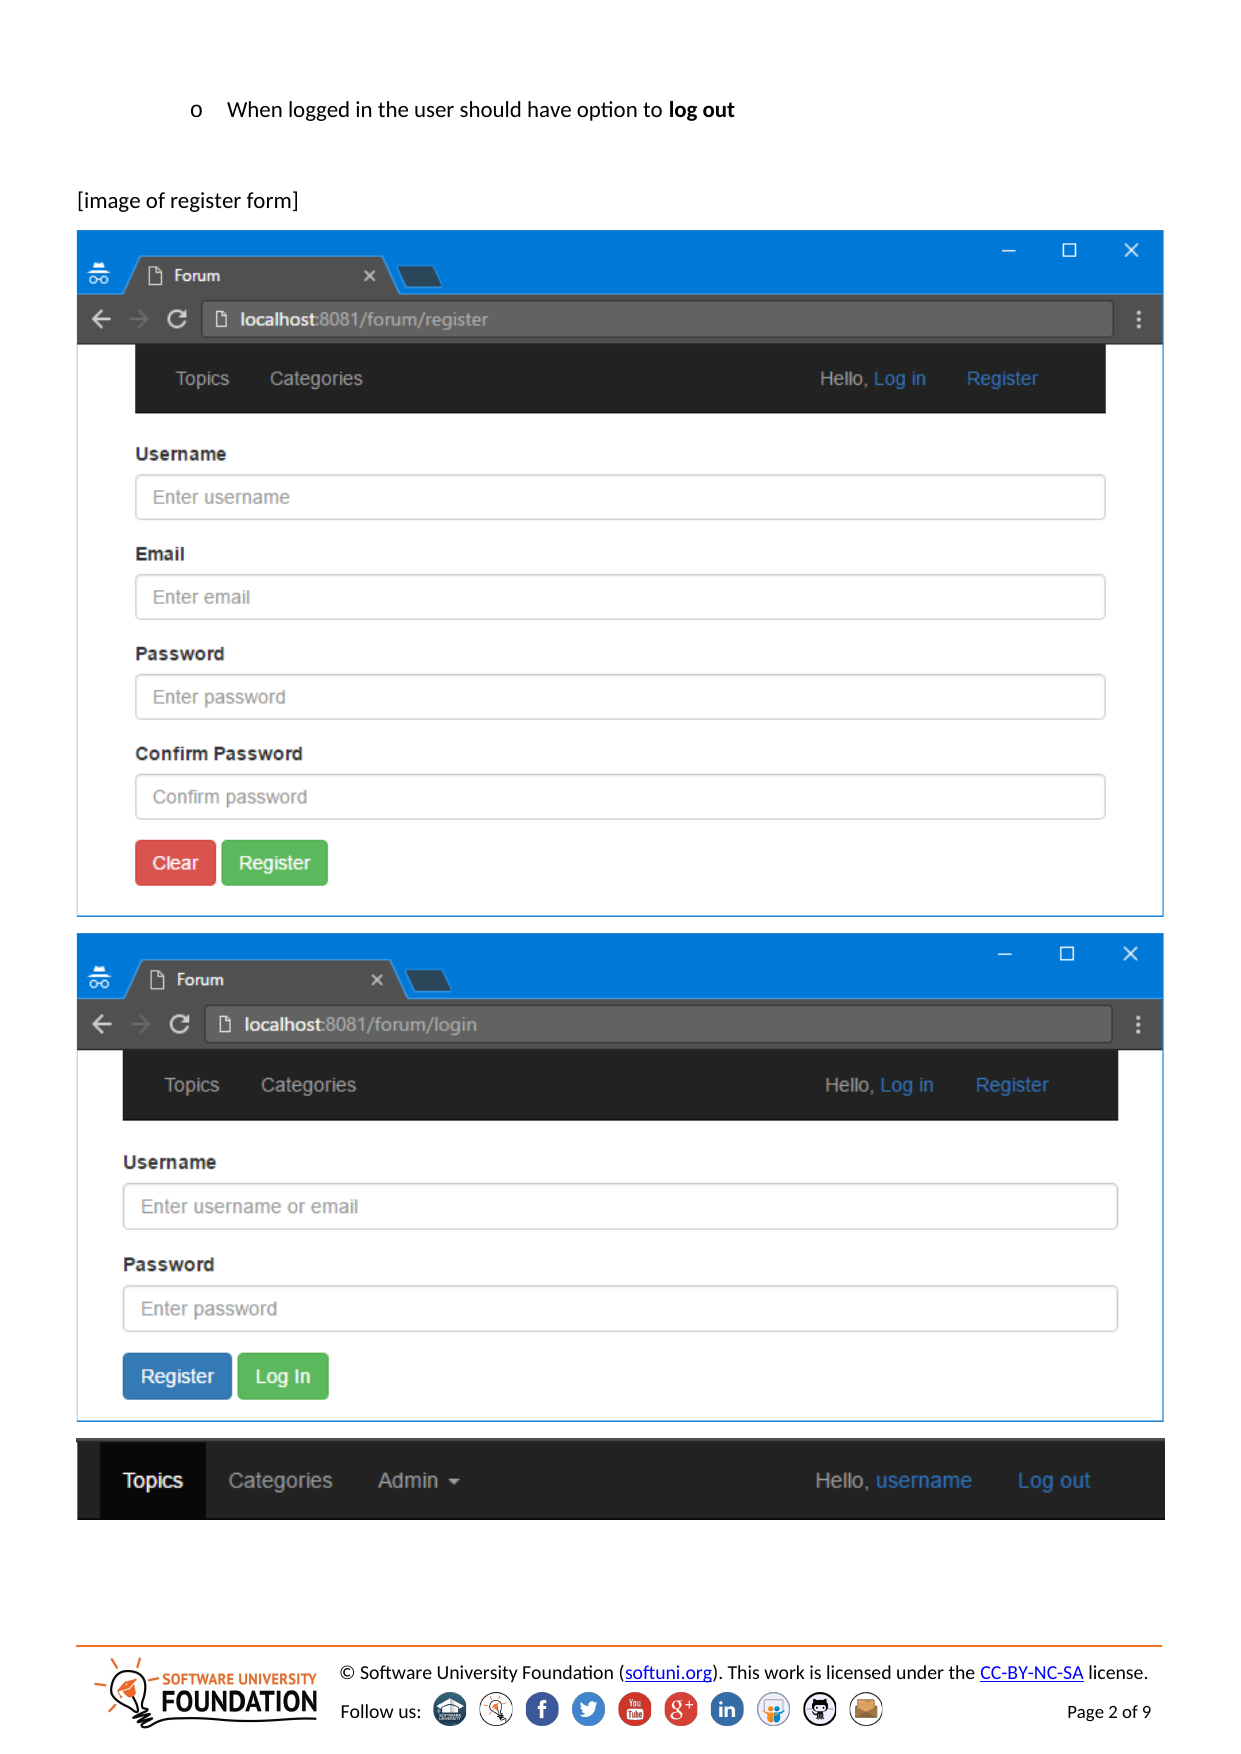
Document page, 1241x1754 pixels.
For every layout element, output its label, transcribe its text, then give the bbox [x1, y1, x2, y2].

picture [849, 1692, 883, 1726]
text [image of register form] [77, 186, 1163, 214]
picture [76, 933, 1164, 1422]
picture [572, 1692, 605, 1726]
picture [525, 1692, 559, 1726]
picture [76, 1438, 1165, 1520]
picture [479, 1692, 513, 1726]
picture [93, 1656, 317, 1729]
picture [433, 1692, 467, 1726]
picture [76, 230, 1164, 917]
list When logged in the user should have option to log out [189, 95, 1163, 124]
picture [803, 1692, 837, 1726]
picture [757, 1692, 790, 1726]
picture [618, 1692, 652, 1726]
picture [664, 1692, 698, 1726]
picture [710, 1692, 744, 1726]
